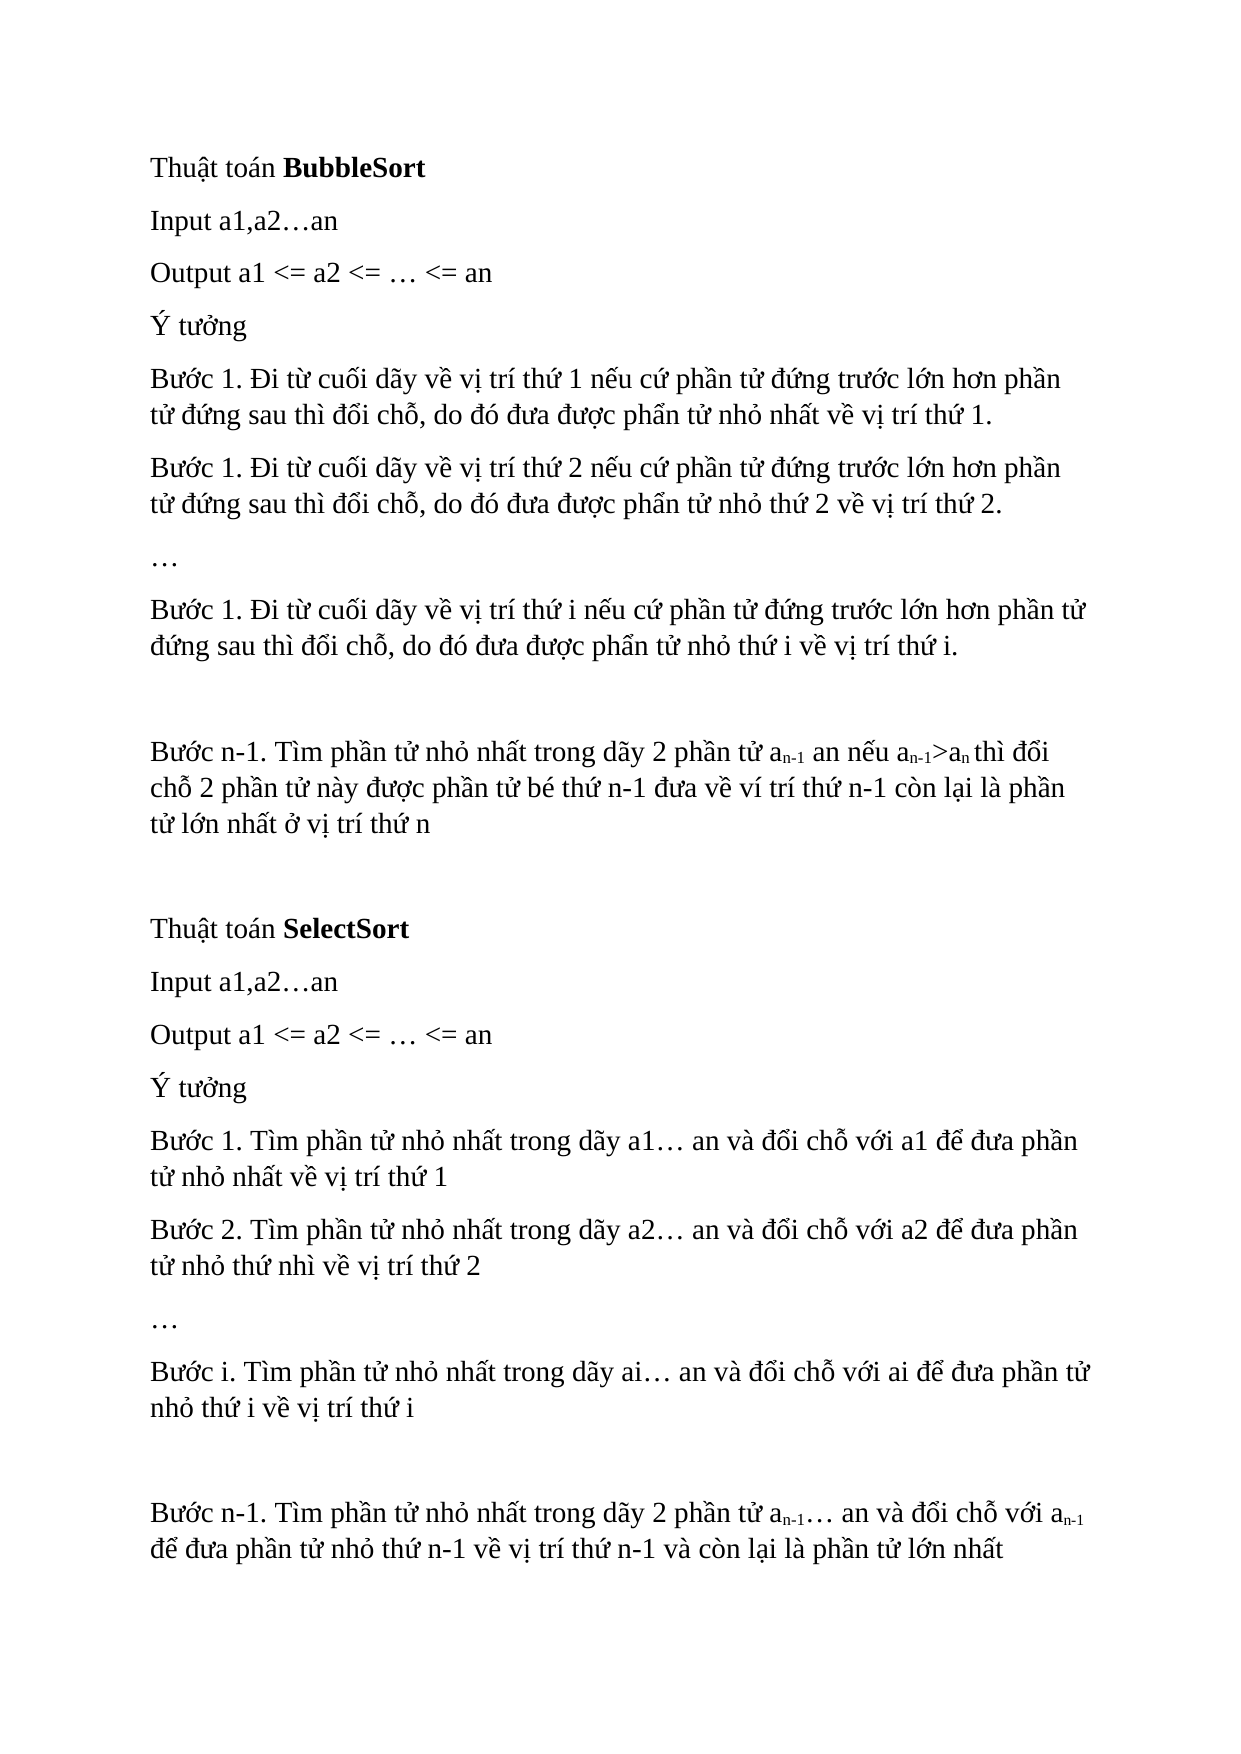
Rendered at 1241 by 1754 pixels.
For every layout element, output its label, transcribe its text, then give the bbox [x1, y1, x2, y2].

text Ý tưởng [150, 1070, 1090, 1104]
text Bước 1. Tìm phần tử nhỏ nhất trong dãy a1… an và đổi chỗ với a1 để đưa phần tử nhỏ nhất về vị trí thứ 1 [150, 1123, 1090, 1193]
text Output a1 <= a2 <= … <= an [150, 1017, 1090, 1051]
text Output a1 <= a2 <= … <= an [150, 256, 1090, 289]
text … [150, 539, 1090, 573]
text Bước 1. Đi từ cuối dãy về vị trí thứ 2 nếu cứ phần tử đứng trước lớn hơn phần tử đứng sau thì đổi chỗ, do đó đưa được phẩn tử nhỏ thứ 2 về vị trí thứ 2. [150, 450, 1090, 520]
text Ý tưởng [150, 308, 1090, 342]
text Bước i. Tìm phần tử nhỏ nhất trong dãy ai… an và đổi chỗ với ai để đưa phần tử nhỏ thứ i về vị trí thứ i [150, 1354, 1090, 1423]
text Bước 1. Đi từ cuối dãy về vị trí thứ i nếu cứ phần tử đứng trước lớn hơn phần tử đứng sau thì đổi chỗ, do đó đưa được phẩn tử nhỏ thứ i về vị trí thứ i. [150, 592, 1090, 662]
text … [150, 1301, 1090, 1334]
text Bước 1. Đi từ cuối dãy về vị trí thứ 1 nếu cứ phần tử đứng trước lớn hơn phần tử đứng sau thì đổi chỗ, do đó đưa được phẩn tử nhỏ nhất về vị trí thứ 1. [150, 361, 1090, 431]
text Bước n-1. Tìm phần tử nhỏ nhất trong dãy 2 phần tử an-1 an nếu an-1>an thì đổi chỗ 2 phần tử này được phần tử bé thứ n-1 đưa về ví trí thứ n-1 còn lại là phần tử lớn nhất ở vị trí thứ n [150, 734, 1090, 839]
text Input a1,a2…an [150, 203, 1090, 236]
text Bước n-1. Tìm phần tử nhỏ nhất trong dãy 2 phần tử an-1… an và đổi chỗ với an-1 để đưa phần tử nhỏ thứ n-1 về vị trí thứ n-1 và còn lại là phần tử lớn nhất [150, 1495, 1090, 1565]
text Input a1,a2…an [150, 964, 1090, 998]
text Thuật toán SelectSort [150, 912, 1090, 945]
text Thuật toán BubbleSort [150, 150, 1090, 183]
text Bước 2. Tìm phần tử nhỏ nhất trong dãy a2… an và đổi chỗ với a2 để đưa phần tử nhỏ thứ nhì về vị trí thứ 2 [150, 1212, 1090, 1282]
